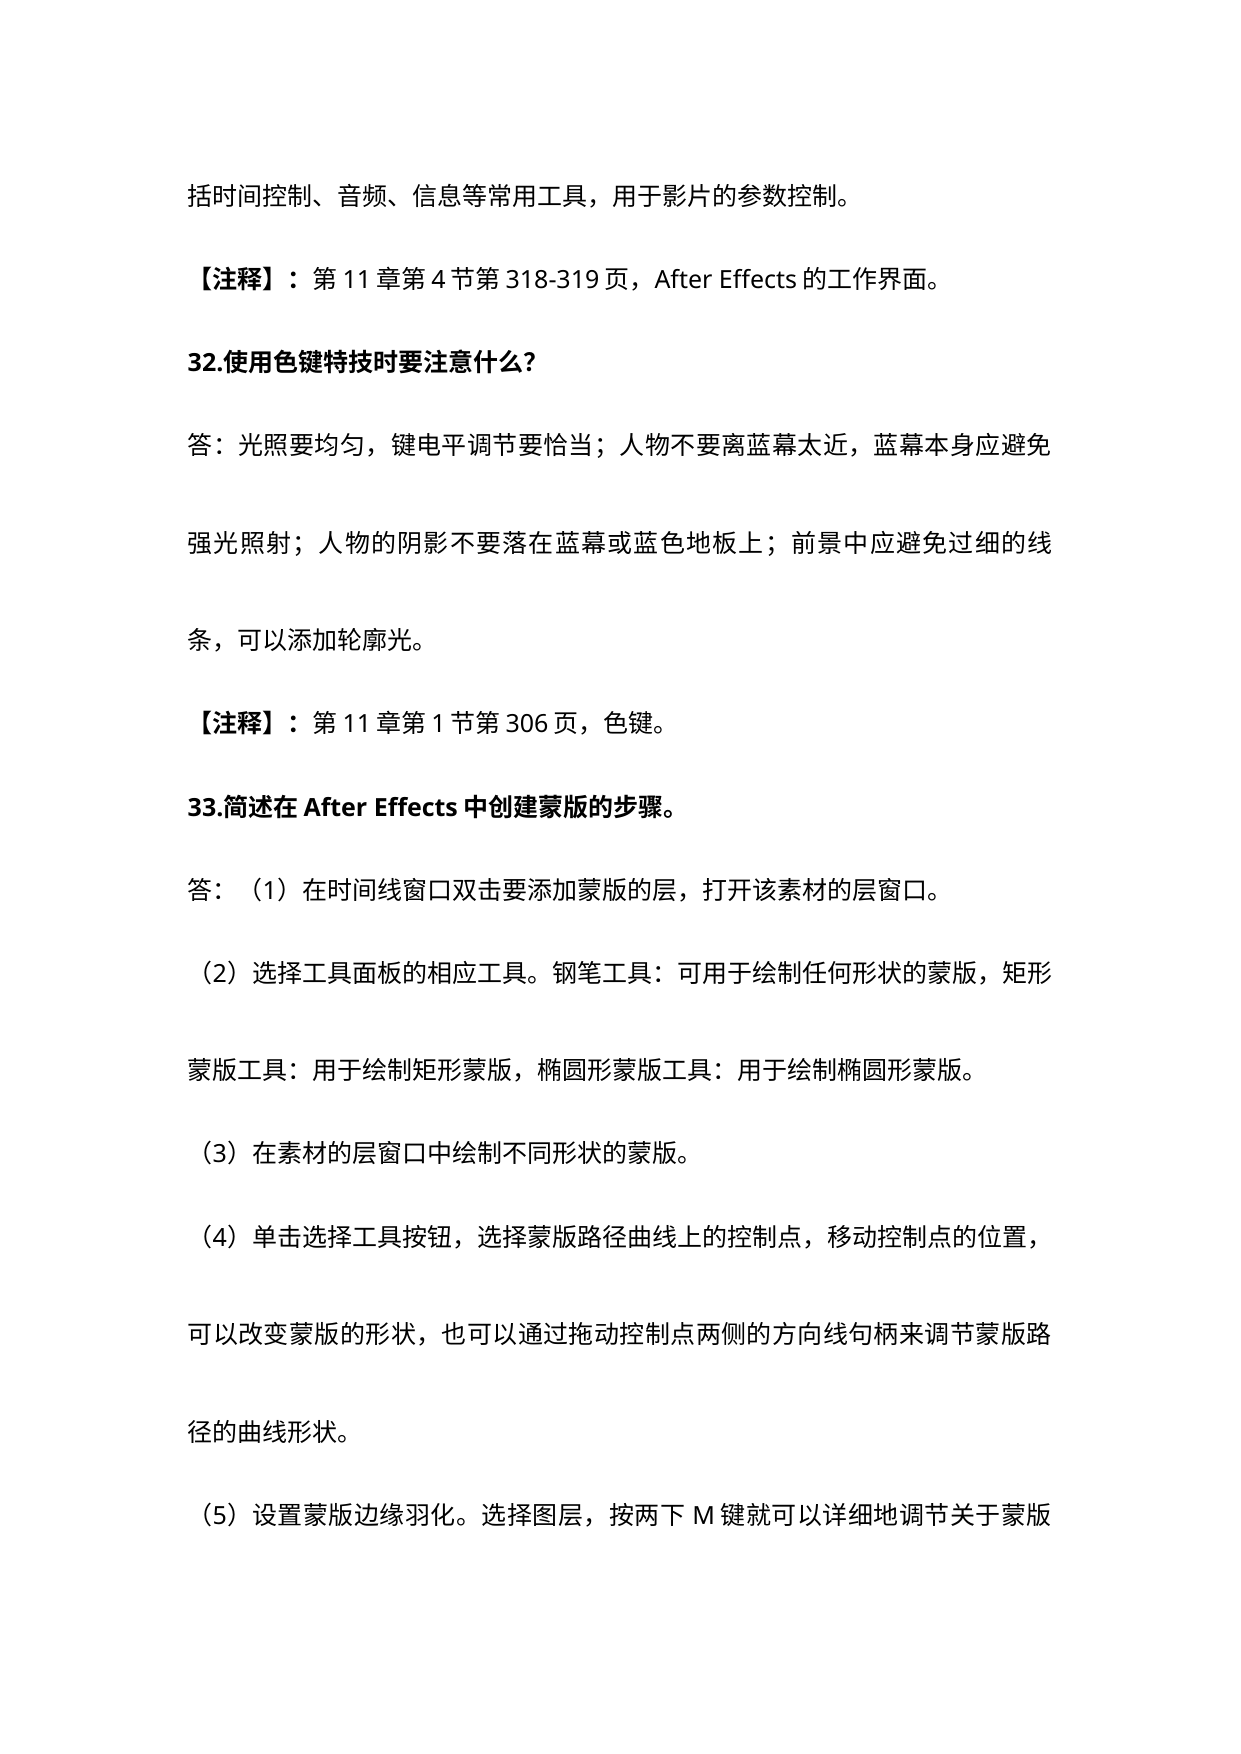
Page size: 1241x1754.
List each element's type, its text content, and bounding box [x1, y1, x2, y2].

list 单击选择工具按钮，选择蒙版路径曲线上的控制点，移动控制点的位置，可以改变蒙版的形状，也可以通过拖动控制点两侧的方向线句柄来调节蒙版路径的曲线形状。 [187, 1203, 1053, 1463]
list 【注释】：第11章第1节第306页，色键。 [187, 689, 1053, 754]
list 【注释】：第11章第4节第318-319页，After Effects的工作界面。 [187, 245, 1053, 310]
list 33.简述在After Effects中创建蒙版的步骤。 [187, 773, 1053, 838]
list 32.使用色键特技时要注意什么？ [187, 328, 1053, 393]
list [187, 162, 1053, 227]
list 选择工具面板的相应工具。钢笔工具：可用于绘制任何形状的蒙版，矩形蒙版工具：用于绘制矩形蒙版，椭圆形蒙版工具：用于绘制椭圆形蒙版。 [187, 939, 1053, 1101]
list 在素材的层窗口中绘制不同形状的蒙版。 [187, 1119, 1053, 1184]
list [187, 1481, 1053, 1546]
list 答：光照要均匀，键电平调节要恰当；人物不要离蓝幕太近，蓝幕本身应避免强光照射；人物的阴影不要落在蓝幕或蓝色地板上；前景中应避免过细的线条，可以添加轮廓光。 [187, 411, 1053, 671]
list 答：（1）在时间线窗口双击要添加蒙版的层，打开该素材的层窗口。 [187, 856, 1053, 921]
